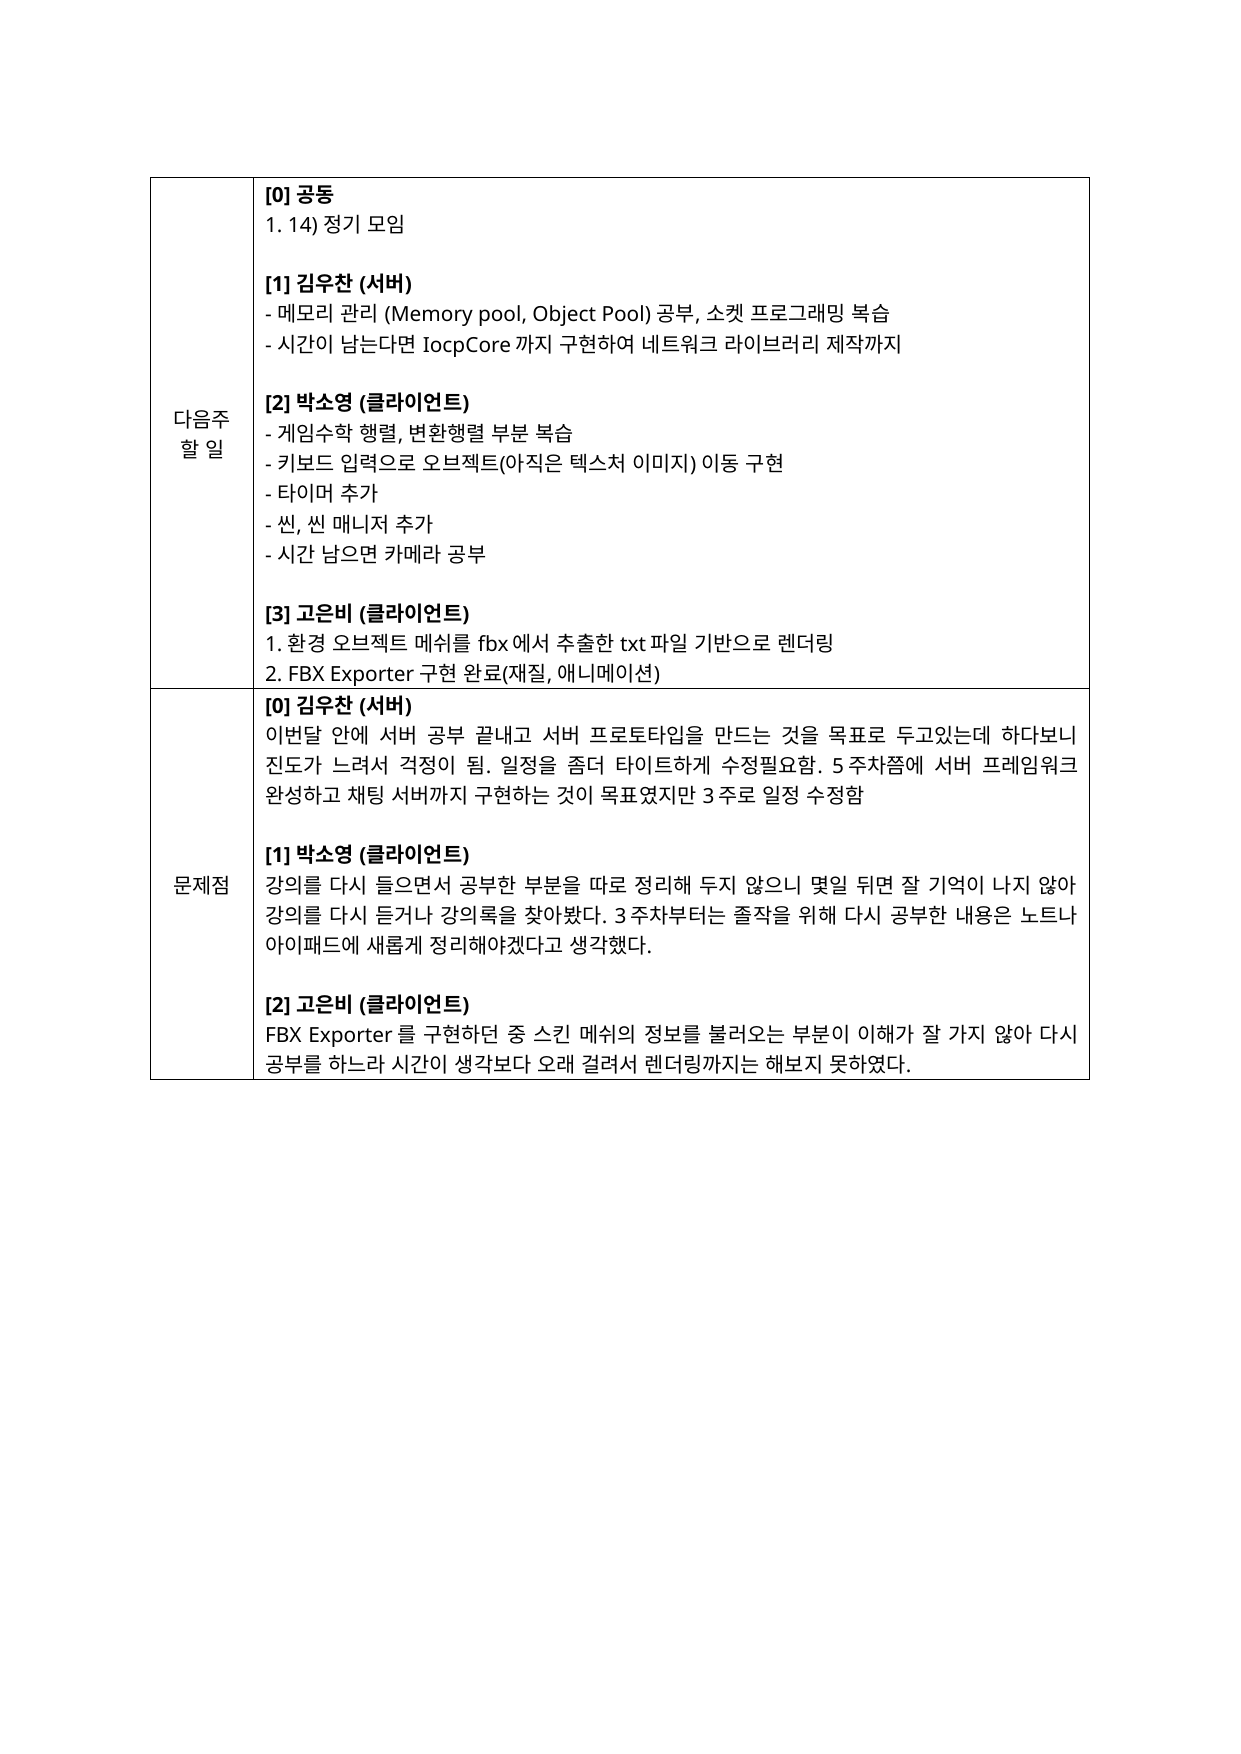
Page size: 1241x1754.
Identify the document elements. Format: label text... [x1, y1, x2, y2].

table_cell 문제점 [151, 689, 253, 1079]
table_cell [0] 김우찬 (서버) 이번달 안에 서버 공부 끝내고 서버 프로토타입을 만드는 것을 목표로 두고있는데 하다보니 진도가 느려서 걱정이 됨. 일정을 좀더 타이트하게 수정필요함. 5주차쯤에 서버 프레임워크 완성하고 채팅 서버까지 구현하는 것이 목표였지만 3주로 일정 수정함 [1] 박소영 (클라이언트) 강의를 다시 들으면서 공부한 부분을 따로 정리해 두지 않으니 몇일 뒤면 잘 기억이 나지 않아 강의를 다시 듣거나 강의록을 찾아봤다. 3주차부터는 졸작을 위해 다시 공부한 내용은 노트나 아이패드에 새롭게 정리해야겠다고 생각했다. [2] 고은비 (클라이언트) FBX Exporter를 구현하던 중 스킨 메쉬의 정보를 불러오는 부분이 이해가 잘 가지 않아 다시 공부를 하느라 시간이 생각보다 오래 걸려서 렌더링까지는 해보지 못하였다. [254, 689, 1089, 1079]
table_cell 다음주 할 일 [151, 178, 253, 688]
table_cell [0] 공동 1. 14) 정기 모임 [1] 김우찬 (서버) - 메모리 관리 (Memory pool, Object Pool) 공부, 소켓 프로그래밍 복습 - 시간이 남는다면 IocpCore까지 구현하여 네트워크 라이브러리 제작까지 [2] 박소영 (클라이언트) - 게임수학 행렬, 변환행렬 부분 복습 - 키보드 입력으로 오브젝트(아직은 텍스처 이미지) 이동 구현 - 타이머 추가 - 씬, 씬 매니저 추가 - 시간 남으면 카메라 공부 [3] 고은비 (클라이언트) 1. 환경 오브젝트 메쉬를 fbx에서 추출한 txt파일 기반으로 렌더링 2. FBX Exporter 구현 완료(재질, 애니메이션) [254, 178, 1089, 688]
